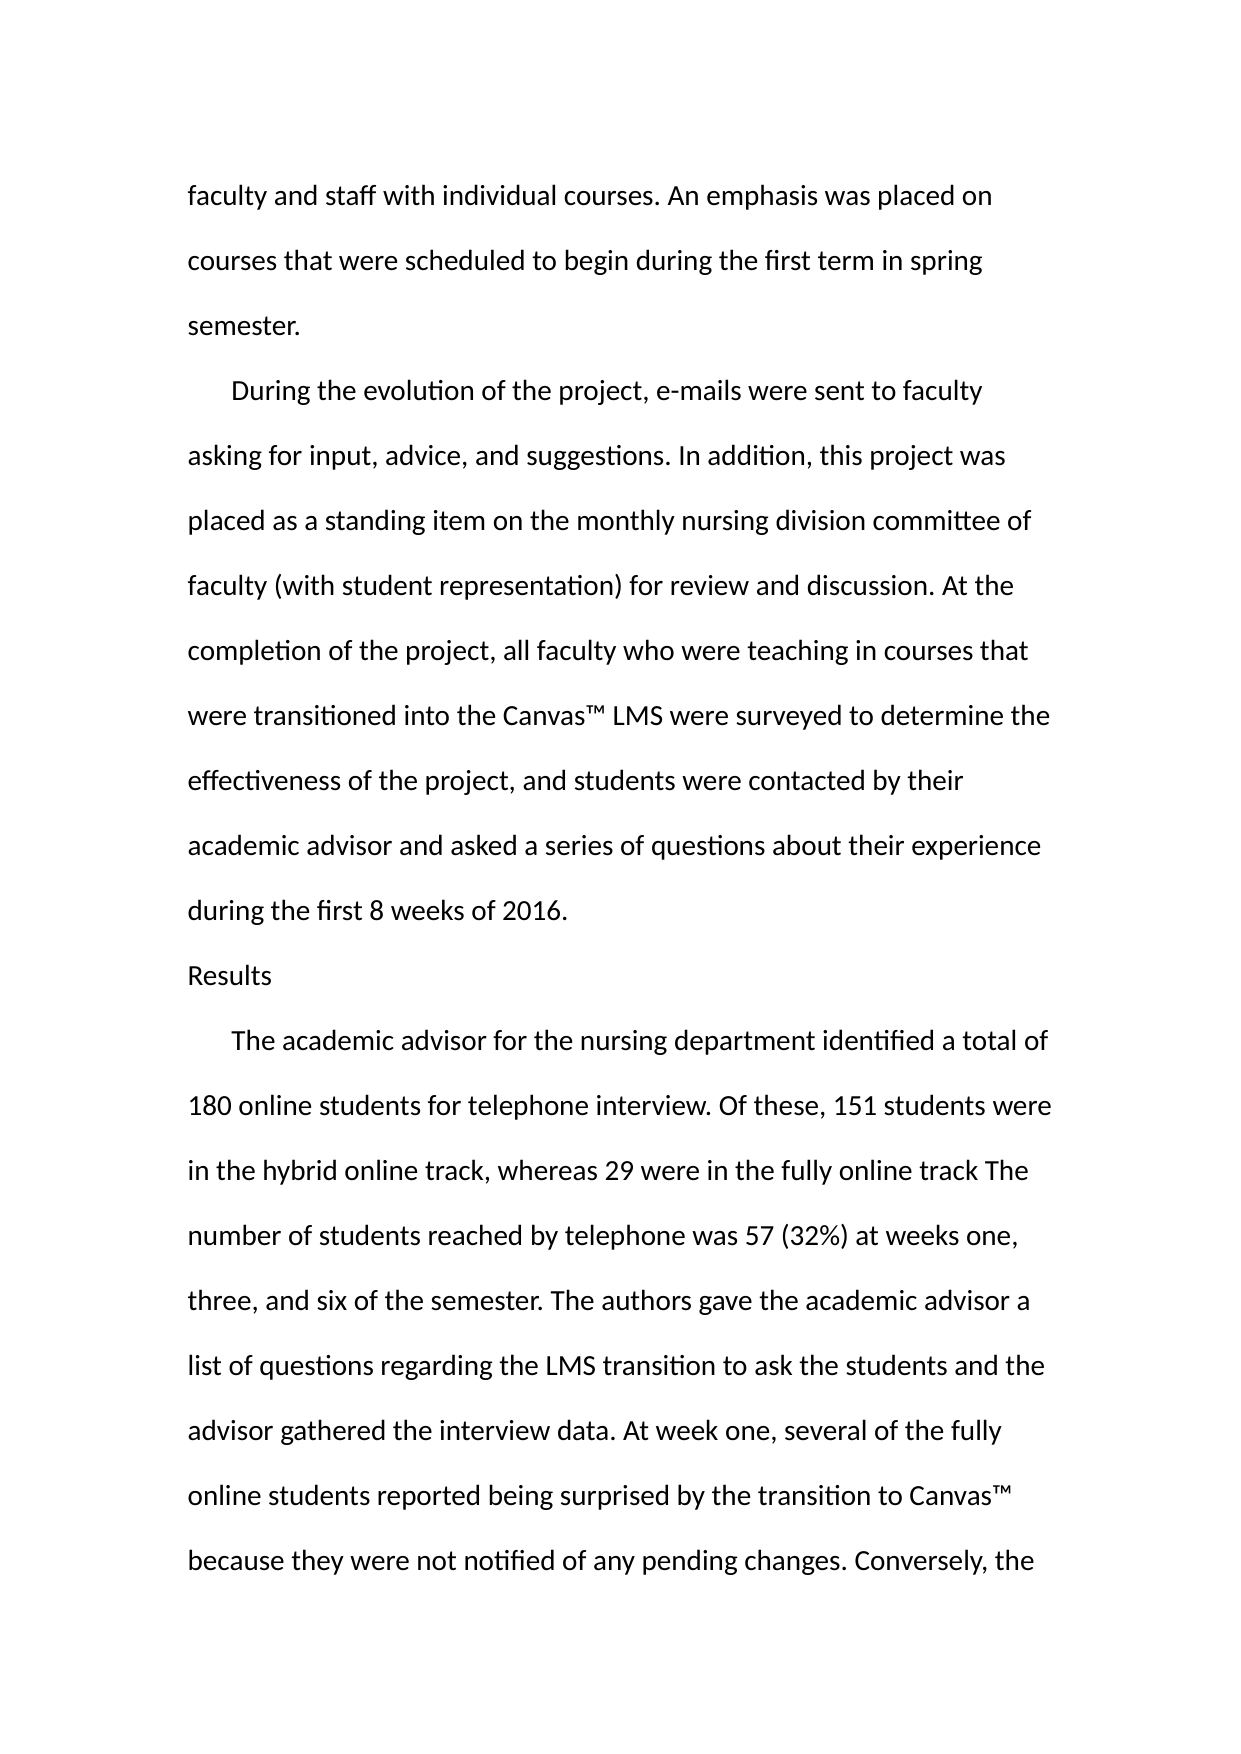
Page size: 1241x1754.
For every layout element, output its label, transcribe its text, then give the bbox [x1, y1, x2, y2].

text 180 online students for telephone interview. Of these, 151 students were [187, 1072, 1053, 1137]
text online students reported being surprised by the transition to Canvas™ [187, 1462, 1053, 1527]
text number of students reached by telephone was 57 (32%) at weeks one, [187, 1202, 1053, 1267]
text During the evolution of the project, e-mails were sent to faculty [187, 357, 1053, 422]
text effectiveness of the project, and students were contacted by their [187, 747, 1053, 812]
text were transitioned into the Canvas™ LMS were surveyed to determine the [187, 682, 1053, 747]
text asking for input, advice, and suggestions. In addition, this project was [187, 422, 1053, 487]
text in the hybrid online track, whereas 29 were in the fully online track The [187, 1137, 1053, 1202]
text three, and six of the semester. The authors gave the academic advisor a [187, 1267, 1053, 1332]
text faculty and staff with individual courses. An emphasis was placed on [187, 162, 1053, 227]
text placed as a standing item on the monthly nursing division committee of [187, 487, 1053, 552]
text list of questions regarding the LMS transition to ask the students and the [187, 1332, 1053, 1397]
text academic advisor and asked a series of questions about their experience [187, 812, 1053, 877]
text Results [187, 942, 1053, 1007]
text because they were not notified of any pending changes. Conversely, the [187, 1527, 1053, 1592]
text semester. [187, 292, 1053, 357]
text courses that were scheduled to begin during the first term in spring [187, 227, 1053, 292]
text completion of the project, all faculty who were teaching in courses that [187, 617, 1053, 682]
text The academic advisor for the nursing department identified a total of [187, 1007, 1053, 1072]
text during the first 8 weeks of 2016. [187, 877, 1053, 942]
text faculty (with student representation) for review and discussion. At the [187, 552, 1053, 617]
text advisor gathered the interview data. At week one, several of the fully [187, 1397, 1053, 1462]
